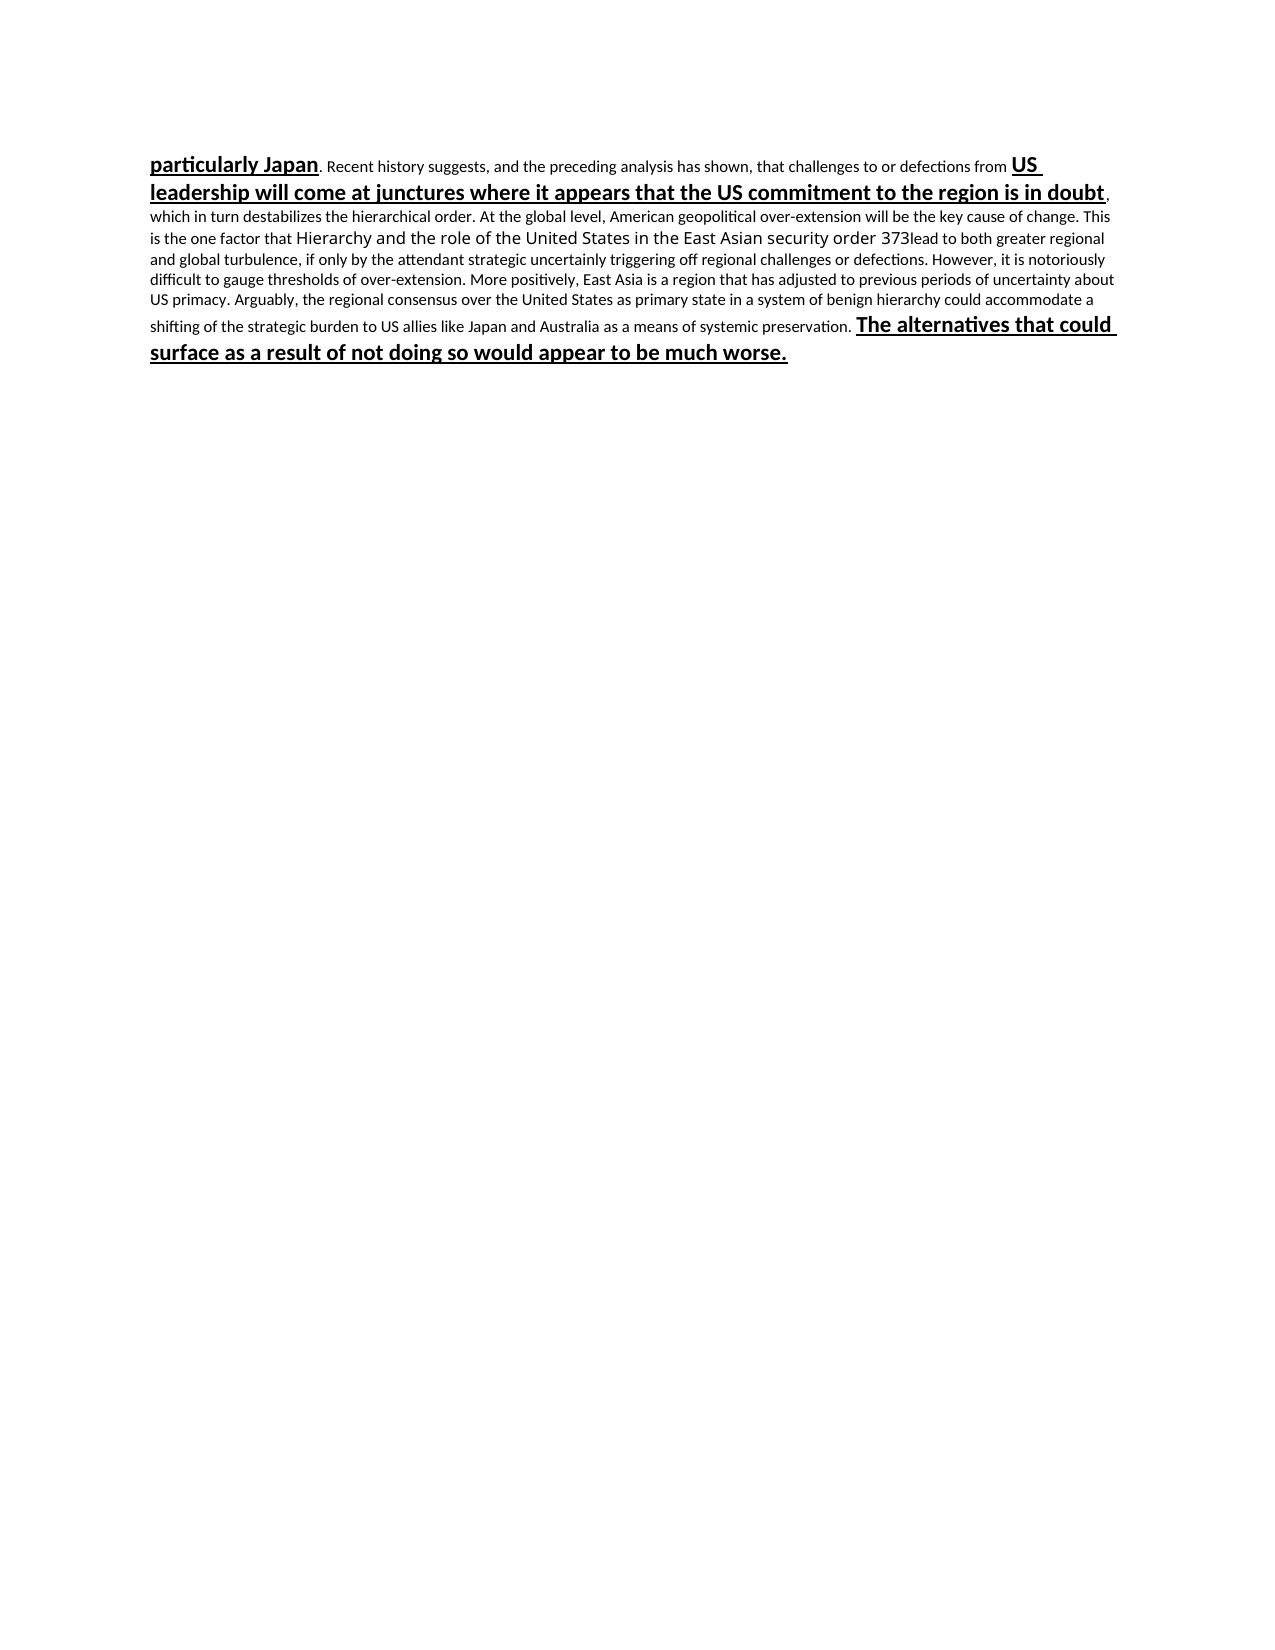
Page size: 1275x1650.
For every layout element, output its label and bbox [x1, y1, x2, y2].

text [150, 150, 1125, 366]
